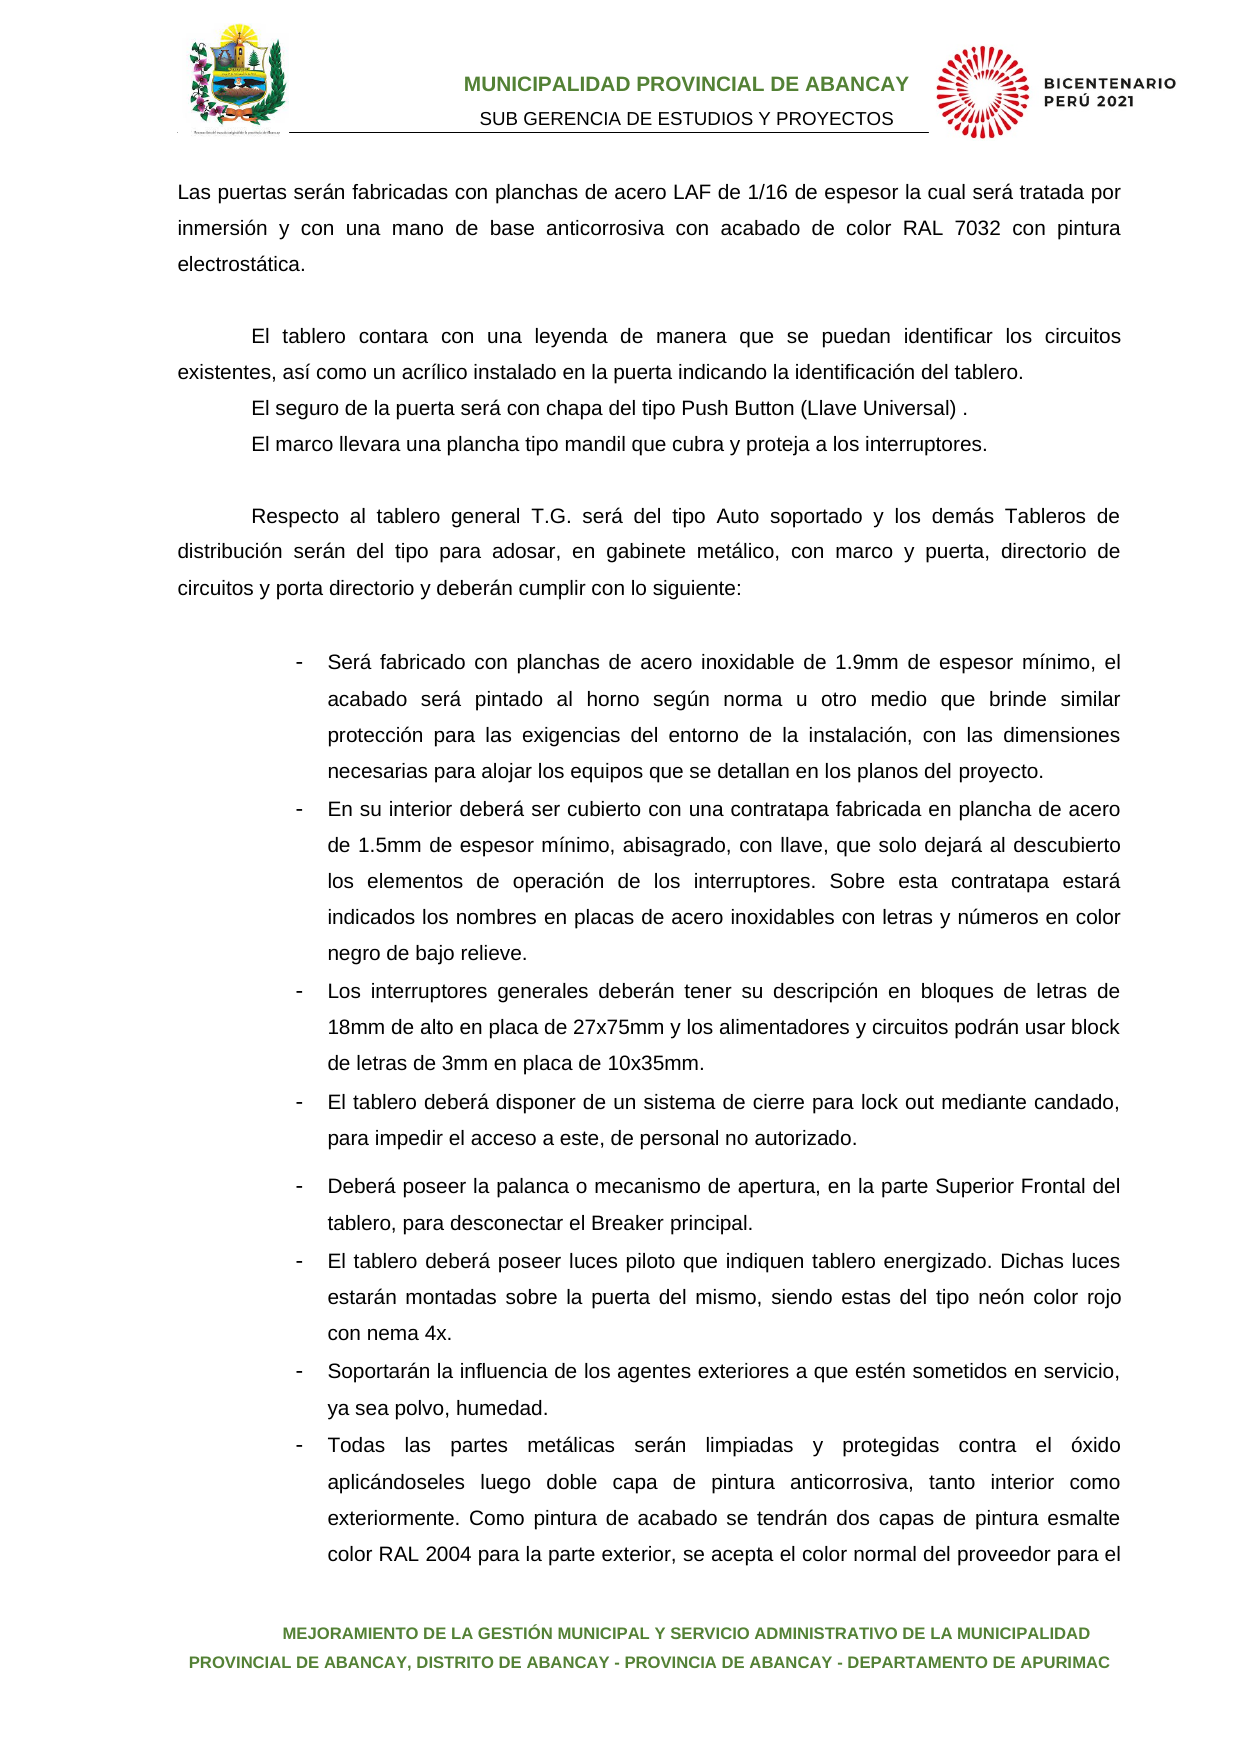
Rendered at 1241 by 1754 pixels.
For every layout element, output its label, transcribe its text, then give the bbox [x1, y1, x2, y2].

text Respecto al tablero general T.G. será del tipo Auto soportado y los demás Tableros de distribución serán del tipo para adosar, en gabinete metálico, con marco y puerta, directorio de circuitos y porta directorio y deberán cumplir con lo siguiente: [177, 503, 1122, 599]
list Los interruptores generales deberán tener su descripción en bloques de letras de 18mm de alto en placa de 27x75mm y los alimentadores y circuitos podrán usar block de letras de 3mm en placa de 10x35mm. [295, 977, 1122, 1075]
list Deberá poseer la palanca o mecanismo de apertura, en la parte Superior Frontal del tablero, para desconectar el Breaker principal. [295, 1172, 1122, 1235]
list El tablero deberá disponer de un sistema de cierre para lock out mediante candado, para impedir el acceso a este, de personal no autorizado. [295, 1088, 1122, 1150]
text El seguro de la puerta será con chapa del tipo Push Button (Llave Universal) . [177, 396, 1122, 419]
list El tablero deberá poseer luces piloto que indiquen tablero energizado. Dichas luces estarán montadas sobre la puerta del mismo, siendo estas del tipo neón color rojo con nema 4x. [295, 1247, 1122, 1345]
list Será fabricado con planchas de acero inoxidable de 1.9mm de espesor mínimo, el acabado será pintado al horno según norma u otro medio que brinde similar protección para las exigencias del entorno de la instalación, con las dimensiones necesarias para alojar los equipos que se detallan en los planos del proyecto. [295, 648, 1122, 782]
list En su interior deberá ser cubierto con una contratapa fabricada en plancha de acero de 1.5mm de espesor mínimo, abisagrado, con llave, que solo dejará al descubierto los elementos de operación de los interruptores. Sobre esta contratapa estará indicados los nombres en placas de acero inoxidables con letras y números en color negro de bajo relieve. [295, 794, 1122, 964]
list Soportarán la influencia de los agentes exteriores a que estén sometidos en servicio, ya sea polvo, humedad. [295, 1357, 1122, 1419]
text El marco llevara una plancha tipo mandil que cubra y proteja a los interruptores. [177, 432, 1122, 456]
picture [177, 23, 290, 139]
text Las puertas serán fabricadas con planchas de acero LAF de 1/16 de espesor la cual será tratada por inmersión y con una mano de base anticorrosiva con acabado de color RAL 7032 con pintura electrostática. [177, 180, 1122, 276]
text El tablero contara con una leyenda de manera que se puedan identificar los circuitos existentes, así como un acrílico instalado en la puerta indicando la identificación del tablero. [177, 324, 1122, 384]
picture [928, 36, 1181, 141]
